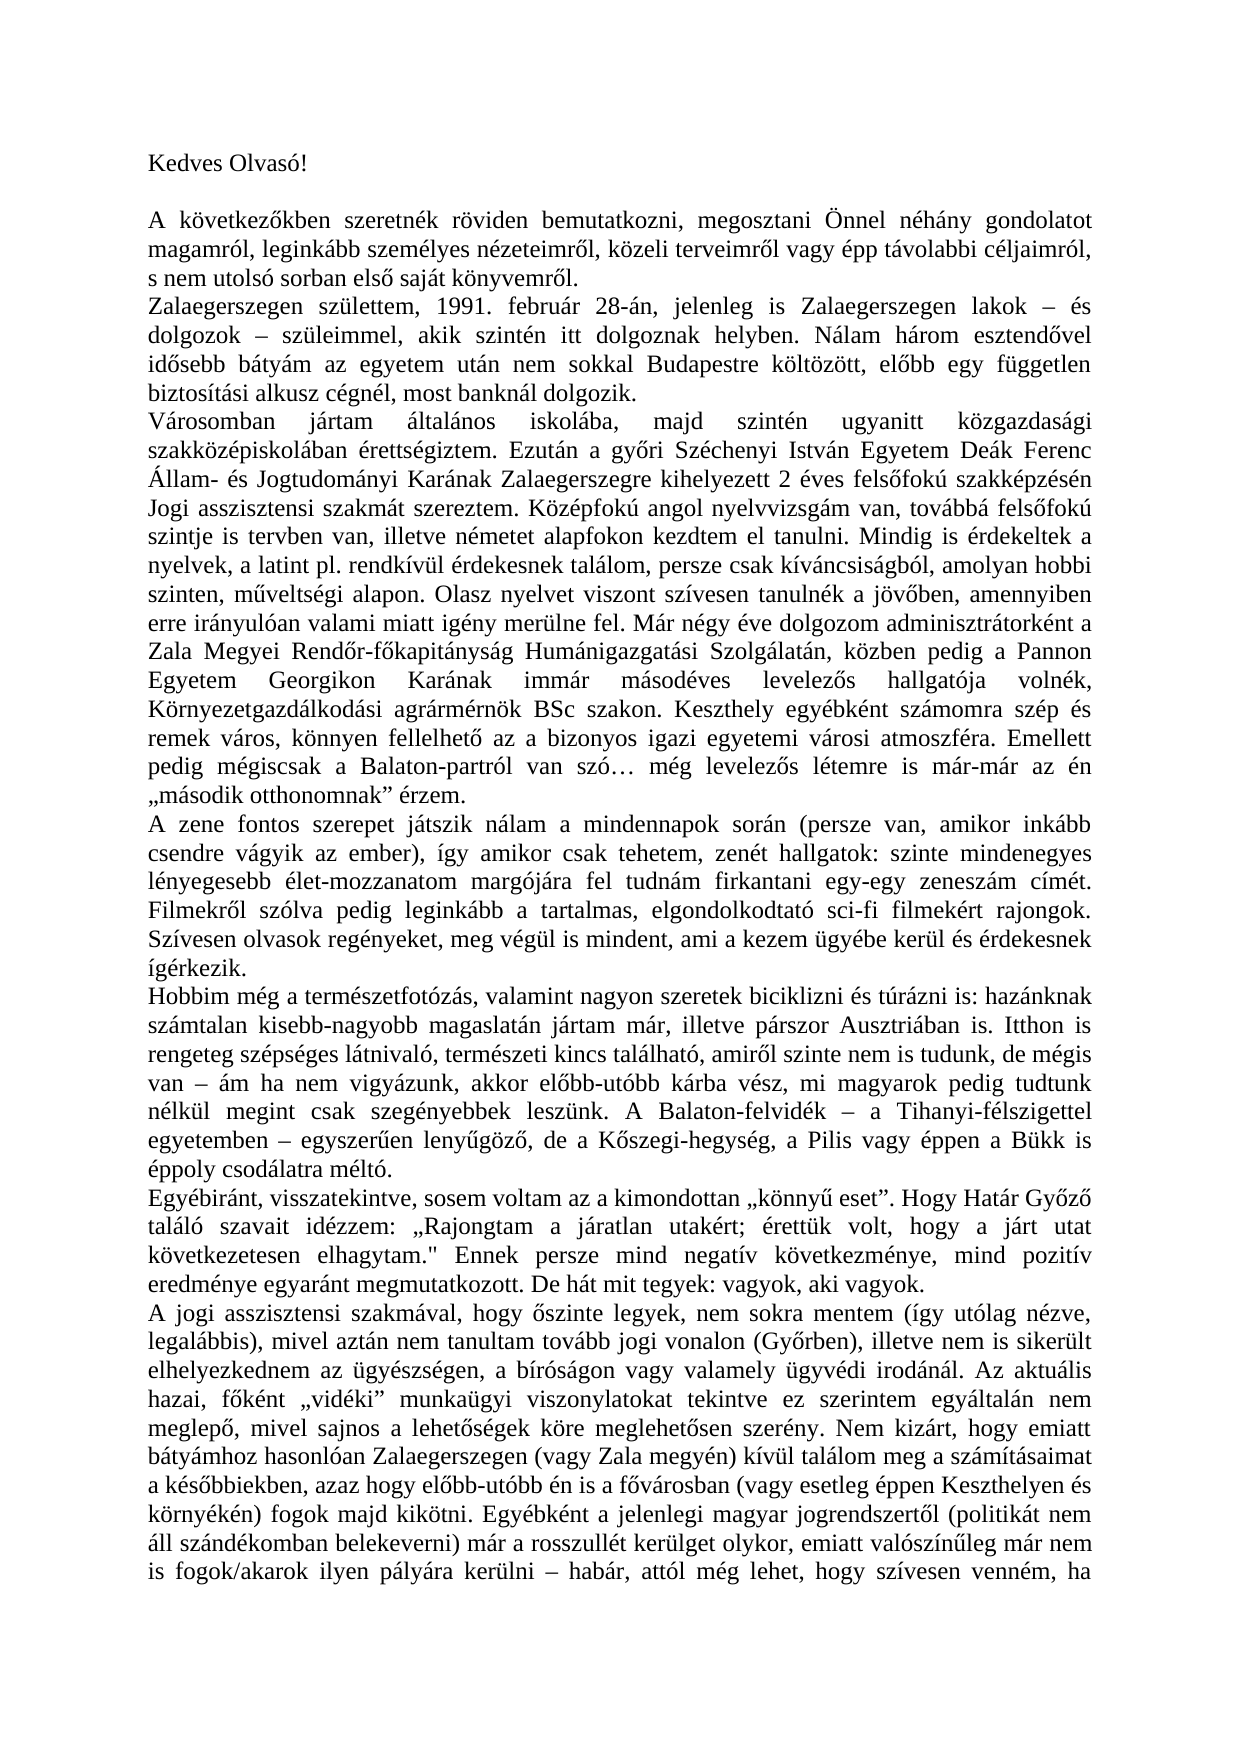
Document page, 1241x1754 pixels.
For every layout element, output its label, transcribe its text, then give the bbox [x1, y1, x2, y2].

text A következőkben szeretnék röviden bemutatkozni, megosztani Önnel néhány gondolatot magamról, leginkább személyes nézeteimről, közeli terveimről vagy épp távolabbi céljaimról, s nem utolsó sorban első saját könyvemről. [148, 205, 1093, 291]
text Egyébiránt, visszatekintve, sosem voltam az a kimondottan „könnyű eset”. Hogy Határ Győző találó szavait idézzem: „Rajongtam a járatlan utakért; érettük volt, hogy a járt utat következetesen elhagytam." Ennek persze mind negatív következménye, mind pozitív eredménye egyaránt megmutatkozott. De hát mit tegyek: vagyok, aki vagyok. [148, 1183, 1093, 1298]
text Városomban jártam általános iskolába, majd szintén ugyanitt közgazdasági szakközépiskolában érettségiztem. Ezután a győri Széchenyi István Egyetem Deák Ferenc Állam- és Jogtudományi Karának Zalaegerszegre kihelyezett 2 éves felsőfokú szakképzésén Jogi asszisztensi szakmát szereztem. Középfokú angol nyelvvizsgám van, továbbá felsőfokú szintje is tervben van, illetve németet alapfokon kezdtem el tanulni. Mindig is érdekeltek a nyelvek, a latint pl. rendkívül érdekesnek találom, persze csak kíváncsiságból, amolyan hobbi szinten, műveltségi alapon. Olasz nyelvet viszont szívesen tanulnék a jövőben, amennyiben erre irányulóan valami miatt igény merülne fel. Már négy éve dolgozom adminisztrátorként a Zala Megyei Rendőr-főkapitányság Humánigazgatási Szolgálatán, közben pedig a Pannon Egyetem Georgikon Karának immár másodéves levelezős hallgatója volnék, Környezetgazdálkodási agrármérnök BSc szakon. Keszthely egyébként számomra szép és remek város, könnyen fellelhető az a bizonyos igazi egyetemi városi atmoszféra. Emellett pedig mégiscsak a Balaton-partról van szó… még levelezős létemre is már-már az én „második otthonomnak” érzem. [148, 406, 1093, 809]
text Hobbim még a természetfotózás, valamint nagyon szeretek biciklizni és túrázni is: hazánknak számtalan kisebb-nagyobb magaslatán jártam már, illetve párszor Ausztriában is. Itthon is rengeteg szépséges látnivaló, természeti kincs található, amiről szinte nem is tudunk, de mégis van – ám ha nem vigyázunk, akkor előbb-utóbb kárba vész, mi magyarok pedig tudtunk nélkül megint csak szegényebbek leszünk. A Balaton-felvidék – a Tihanyi-félszigettel egyetemben – egyszerűen lenyűgöző, de a Kőszegi-hegység, a Pilis vagy éppen a Bükk is éppoly csodálatra méltó. [148, 981, 1093, 1183]
text A zene fontos szerepet játszik nálam a mindennapok során (persze van, amikor inkább csendre vágyik az ember), így amikor csak tehetem, zenét hallgatok: szinte mindenegyes lényegesebb élet-mozzanatom margójára fel tudnám firkantani egy-egy zeneszám címét. Filmekről szólva pedig leginkább a tartalmas, elgondolkodtató sci-fi filmekért rajongok. Szívesen olvasok regényeket, meg végül is mindent, ami a kezem ügyébe kerül és érdekesnek ígérkezik. [148, 809, 1093, 981]
text Zalaegerszegen születtem, 1991. február 28-án, jelenleg is Zalaegerszegen lakok – és dolgozok – szüleimmel, akik szintén itt dolgoznak helyben. Nálam három esztendővel idősebb bátyám az egyetem után nem sokkal Budapestre költözött, előbb egy független biztosítási alkusz cégnél, most banknál dolgozik. [148, 291, 1093, 406]
text Kedves Olvasó! [148, 148, 1093, 176]
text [148, 1298, 1093, 1585]
